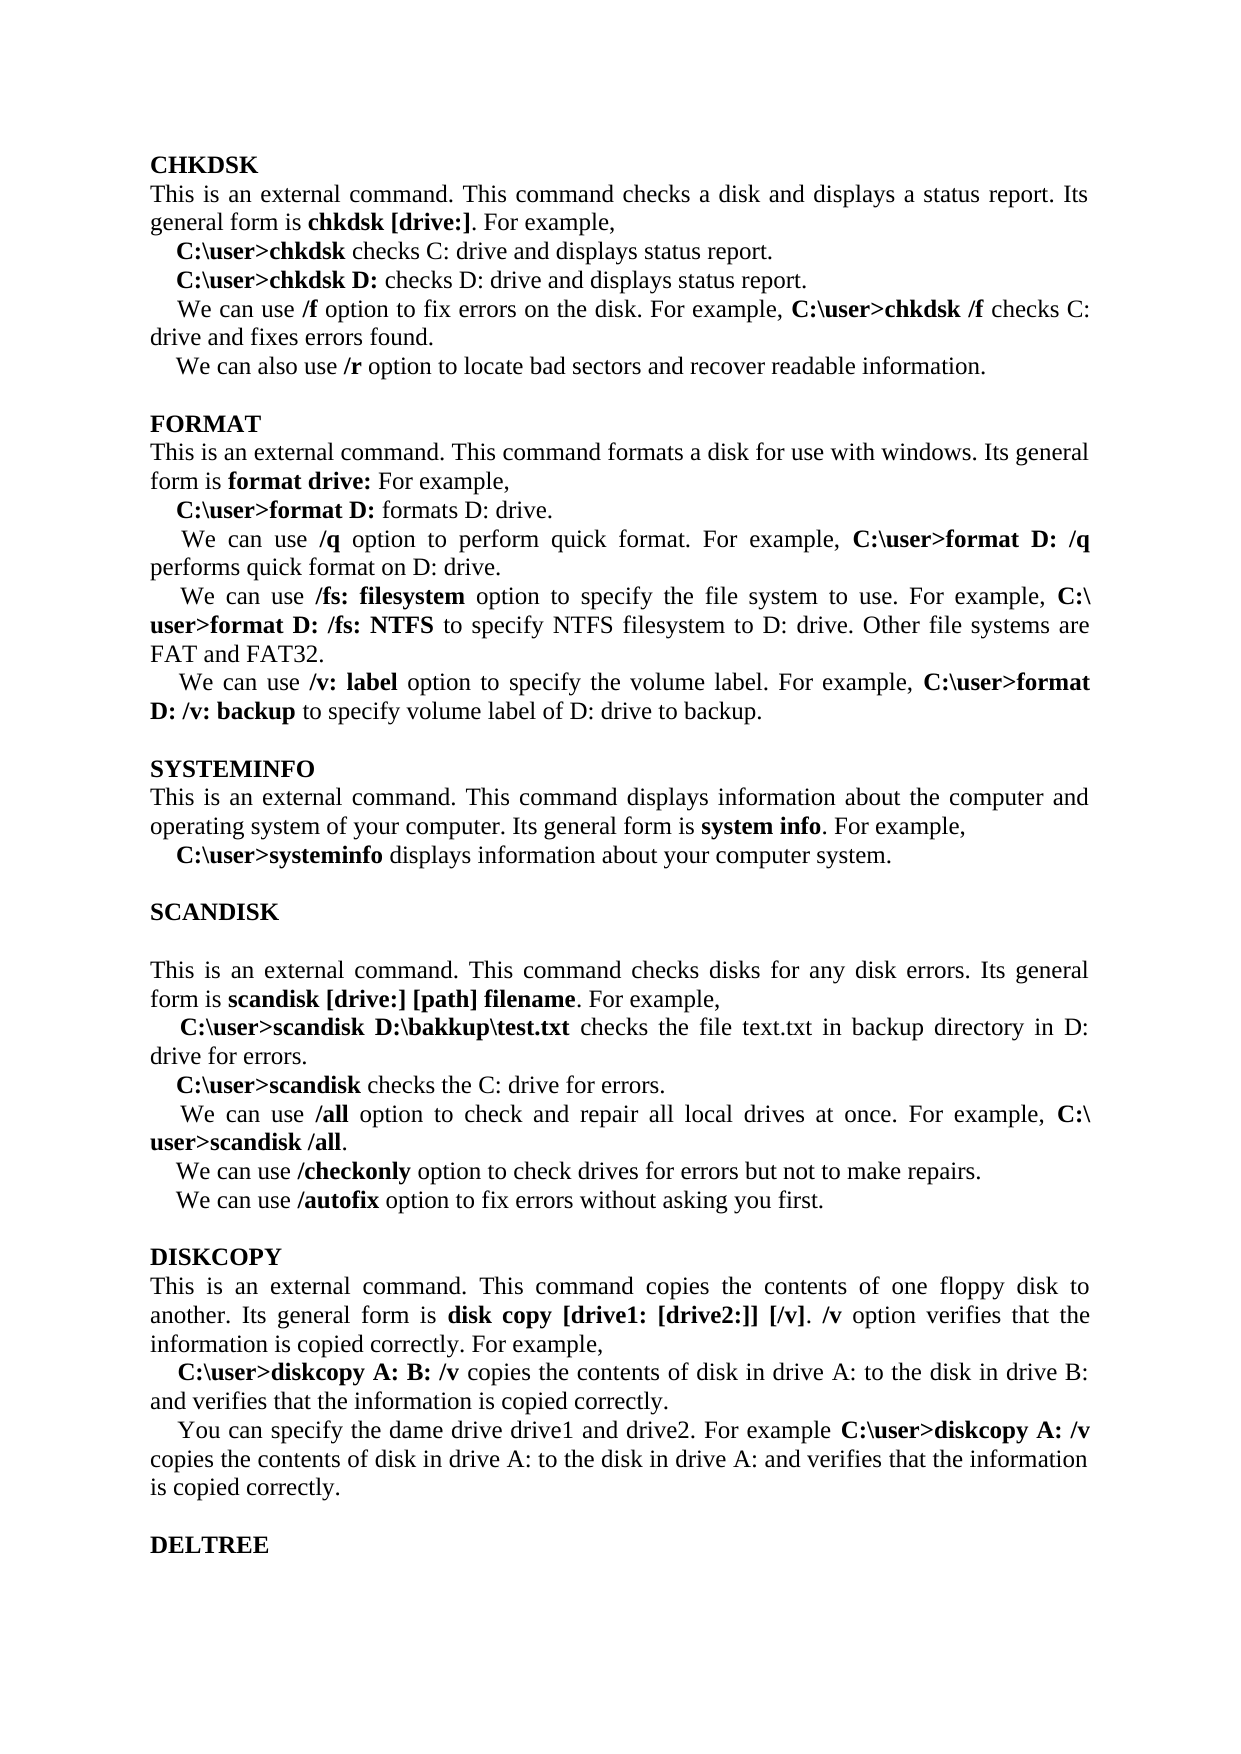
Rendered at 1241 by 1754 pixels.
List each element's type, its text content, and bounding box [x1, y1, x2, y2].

text SYSTEMINFO [150, 754, 1090, 782]
text  We can use /all option to check and repair all local drives at once. For example, C:\user>scandisk /all. [150, 1099, 1090, 1156]
text FORMAT [150, 409, 1090, 437]
text CHKDSK [150, 150, 1090, 179]
text  C:\user>chkdsk checks C: drive and displays status report. [150, 236, 1090, 265]
text  C:\user>scandisk checks the C: drive for errors. [150, 1070, 1090, 1099]
text This is an external command. This command displays information about the computer and operating system of your computer. Its general form is system info. For example, [150, 782, 1090, 840]
text SCANDISK [150, 897, 1090, 926]
text This is an external command. This command copies the contents of one floppy disk to another. Its general form is disk copy [drive1: [drive2:]] [/v]. /v option verifies that the information is copied correctly. For example, [150, 1271, 1090, 1357]
text This is an external command. This command checks disks for any disk errors. Its general form is scandisk [drive:] [path] filename. For example, [150, 955, 1090, 1012]
text  C:\user>format D: formats D: drive. [150, 495, 1090, 524]
text  C:\user>diskcopy A: B: /v copies the contents of disk in drive A: to the disk in drive B: and verifies that the information is copied correctly. [150, 1357, 1090, 1415]
text DISKCOPY [150, 1242, 1090, 1271]
text  C:\user>scandisk D:\bakkup\test.txt checks the file text.txt in backup directory in D: drive for errors. [150, 1012, 1090, 1070]
text  We can use /fs: filesystem option to specify the file system to use. For example, C:\user>format D: /fs: NTFS to specify NTFS filesystem to D: drive. Other file systems are FAT and FAT32. [150, 581, 1090, 667]
text  You can specify the dame drive drive1 and drive2. For example C:\user>diskcopy A: /v copies the contents of disk in drive A: to the disk in drive A: and verifies that the information is copied correctly. [150, 1415, 1090, 1501]
text  We can use /v: label option to specify the volume label. For example, C:\user>format D: /v: backup to specify volume label of D: drive to backup. [150, 667, 1090, 725]
text  We can use /f option to fix errors on the disk. For example, C:\user>chkdsk /f checks C: drive and fixes errors found. [150, 294, 1090, 351]
text  We can use /checkonly option to check drives for errors but not to make repairs. [150, 1156, 1090, 1185]
text  We can also use /r option to locate bad sectors and recover readable information. [150, 351, 1090, 380]
text  C:\user>systeminfo displays information about your computer system. [150, 840, 1090, 869]
text  We can use /q option to perform quick format. For example, C:\user>format D: /q performs quick format on D: drive. [150, 524, 1090, 581]
text  We can use /autofix option to fix errors without asking you first. [150, 1185, 1090, 1214]
text  C:\user>chkdsk D: checks D: drive and displays status report. [150, 265, 1090, 294]
text This is an external command. This command formats a disk for use with windows. Its general form is format drive: For example, [150, 437, 1090, 495]
text This is an external command. This command checks a disk and displays a status report. Its general form is chkdsk [drive:]. For example, [150, 179, 1090, 236]
text DELTREE [150, 1530, 1090, 1559]
